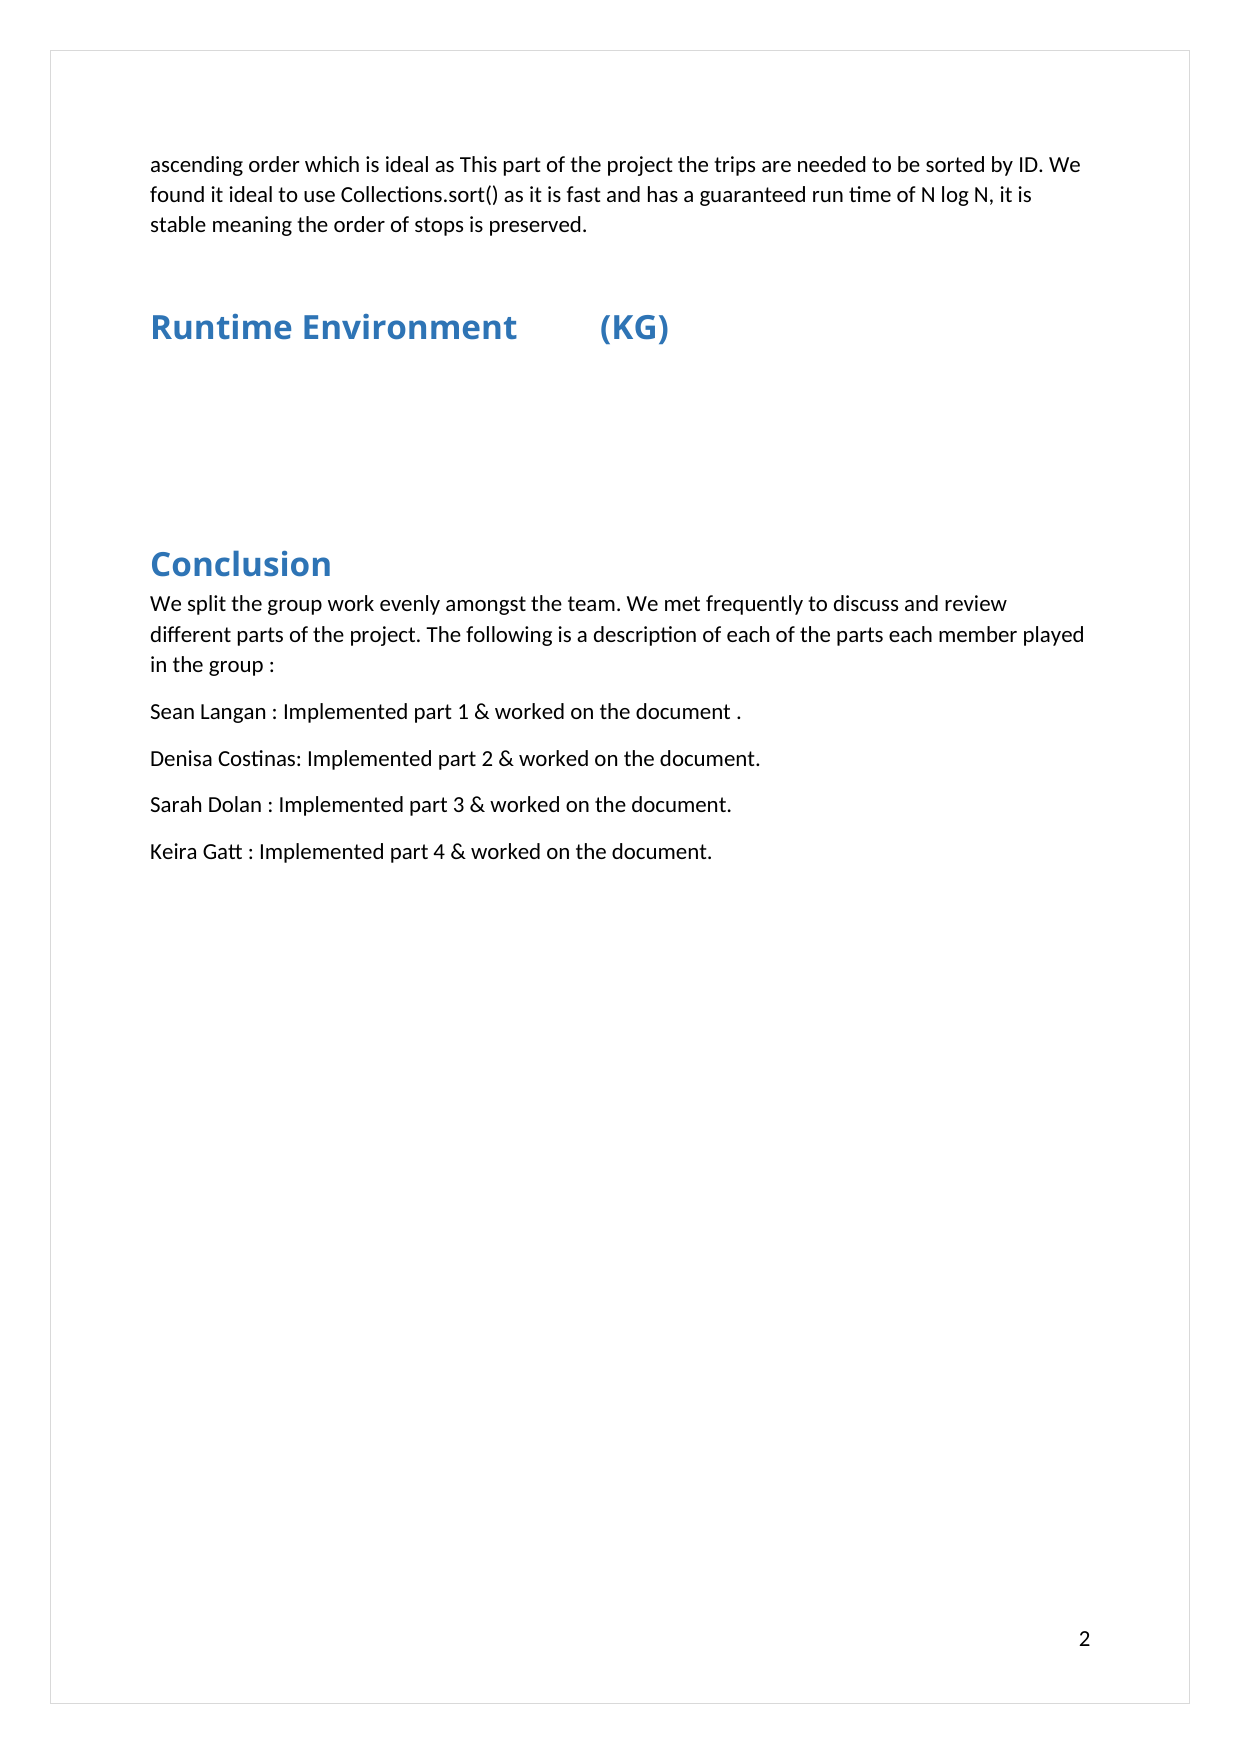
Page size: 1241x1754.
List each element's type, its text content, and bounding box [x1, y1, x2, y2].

text Sarah Dolan : Implemented part 3 & worked on the document. [150, 791, 1090, 819]
subtitle Runtime Environment (KG) [150, 304, 1090, 349]
text We split the group work evenly amongst the team. We met frequently to discuss and review different parts of the project. The following is a description of each of the parts each member played in the group : [150, 589, 1090, 678]
text Keira Gatt : Implemented part 4 & worked on the document. [150, 837, 1090, 866]
subtitle Conclusion [150, 541, 1090, 586]
text Denisa Costinas: Implemented part 2 & worked on the document. [150, 744, 1090, 772]
text Sean Langan : Implemented part 1 & worked on the document . [150, 697, 1090, 725]
